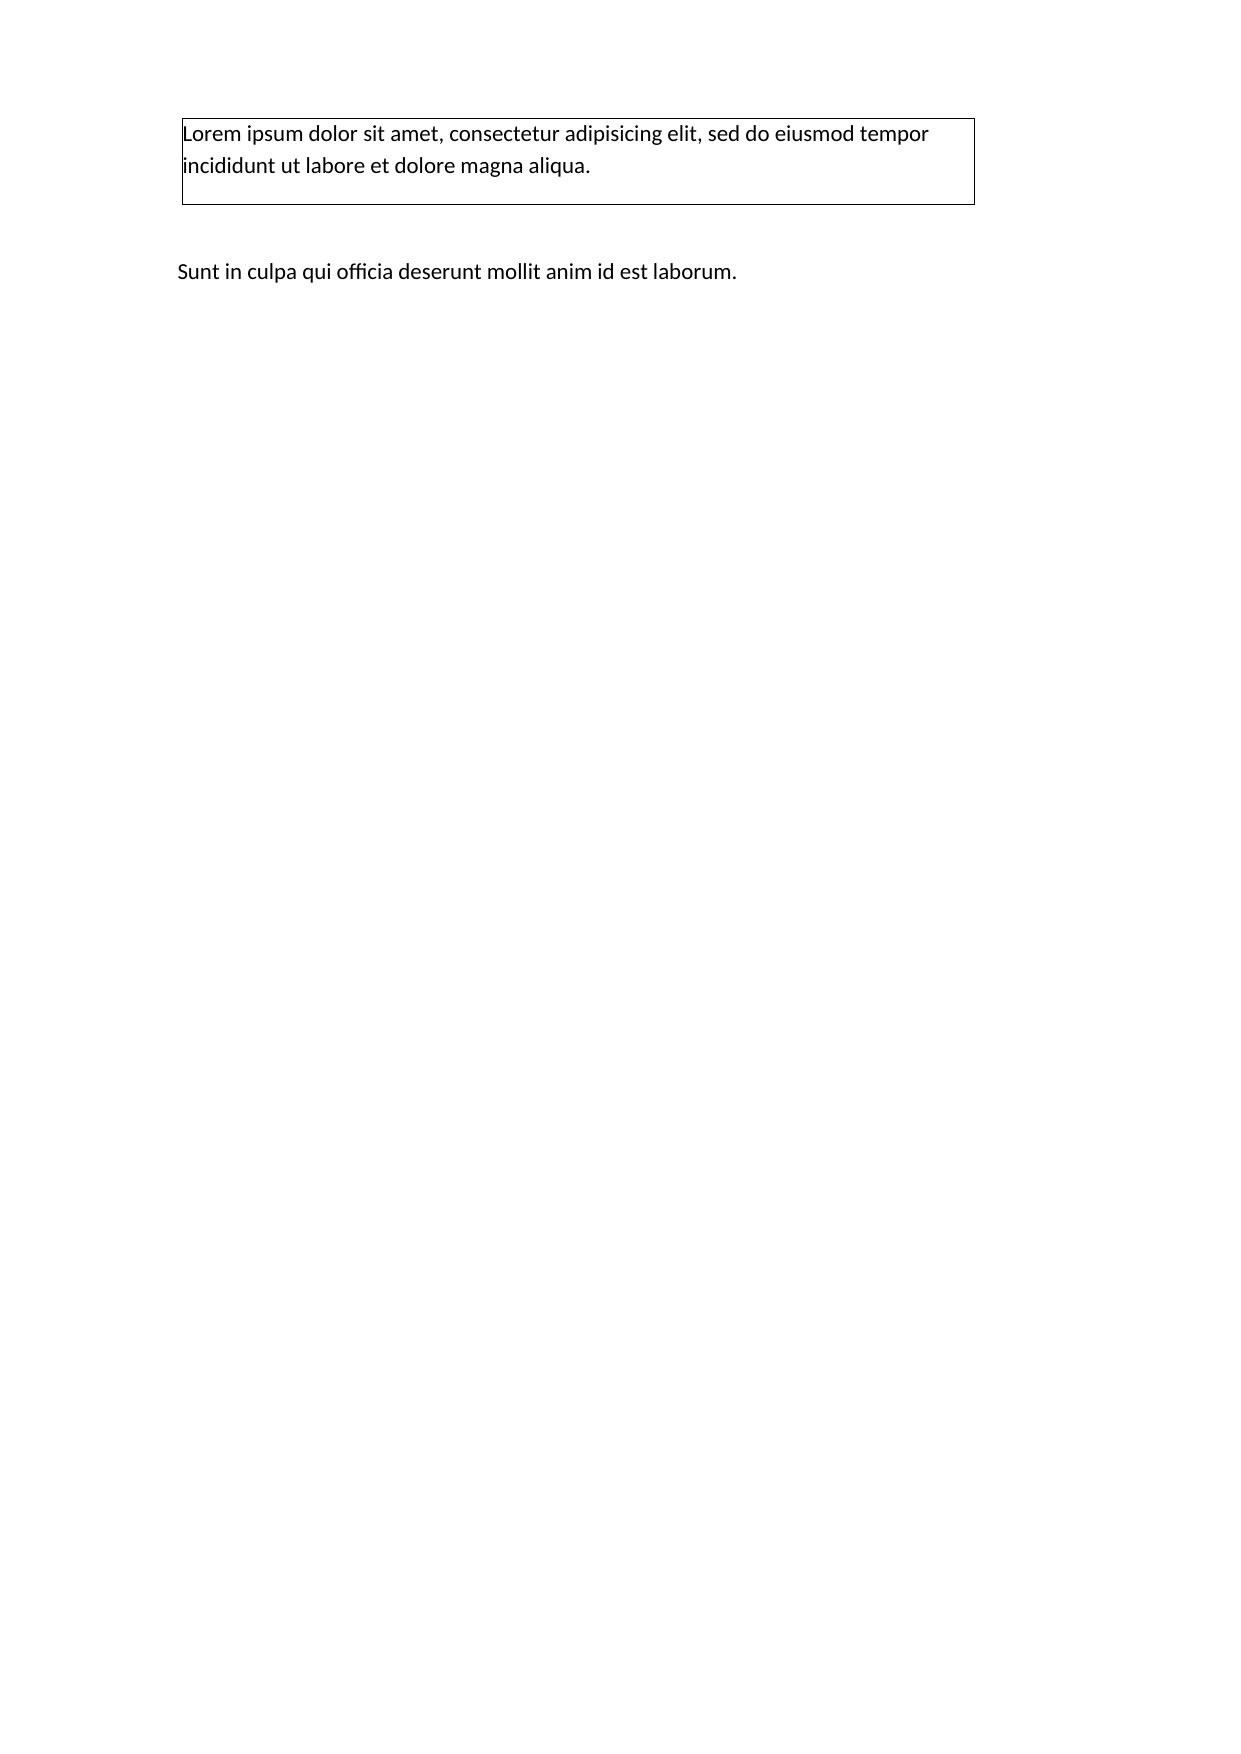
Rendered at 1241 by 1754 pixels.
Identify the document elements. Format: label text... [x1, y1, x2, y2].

text Sunt in culpa qui officia deserunt mollit anim id est laborum. [177, 257, 1152, 285]
table_header Lorem ipsum dolor sit amet, consectetur adipisicing elit, sed do eiusmod tempor incididunt ut labore et dolore magna aliqua. [183, 119, 974, 203]
